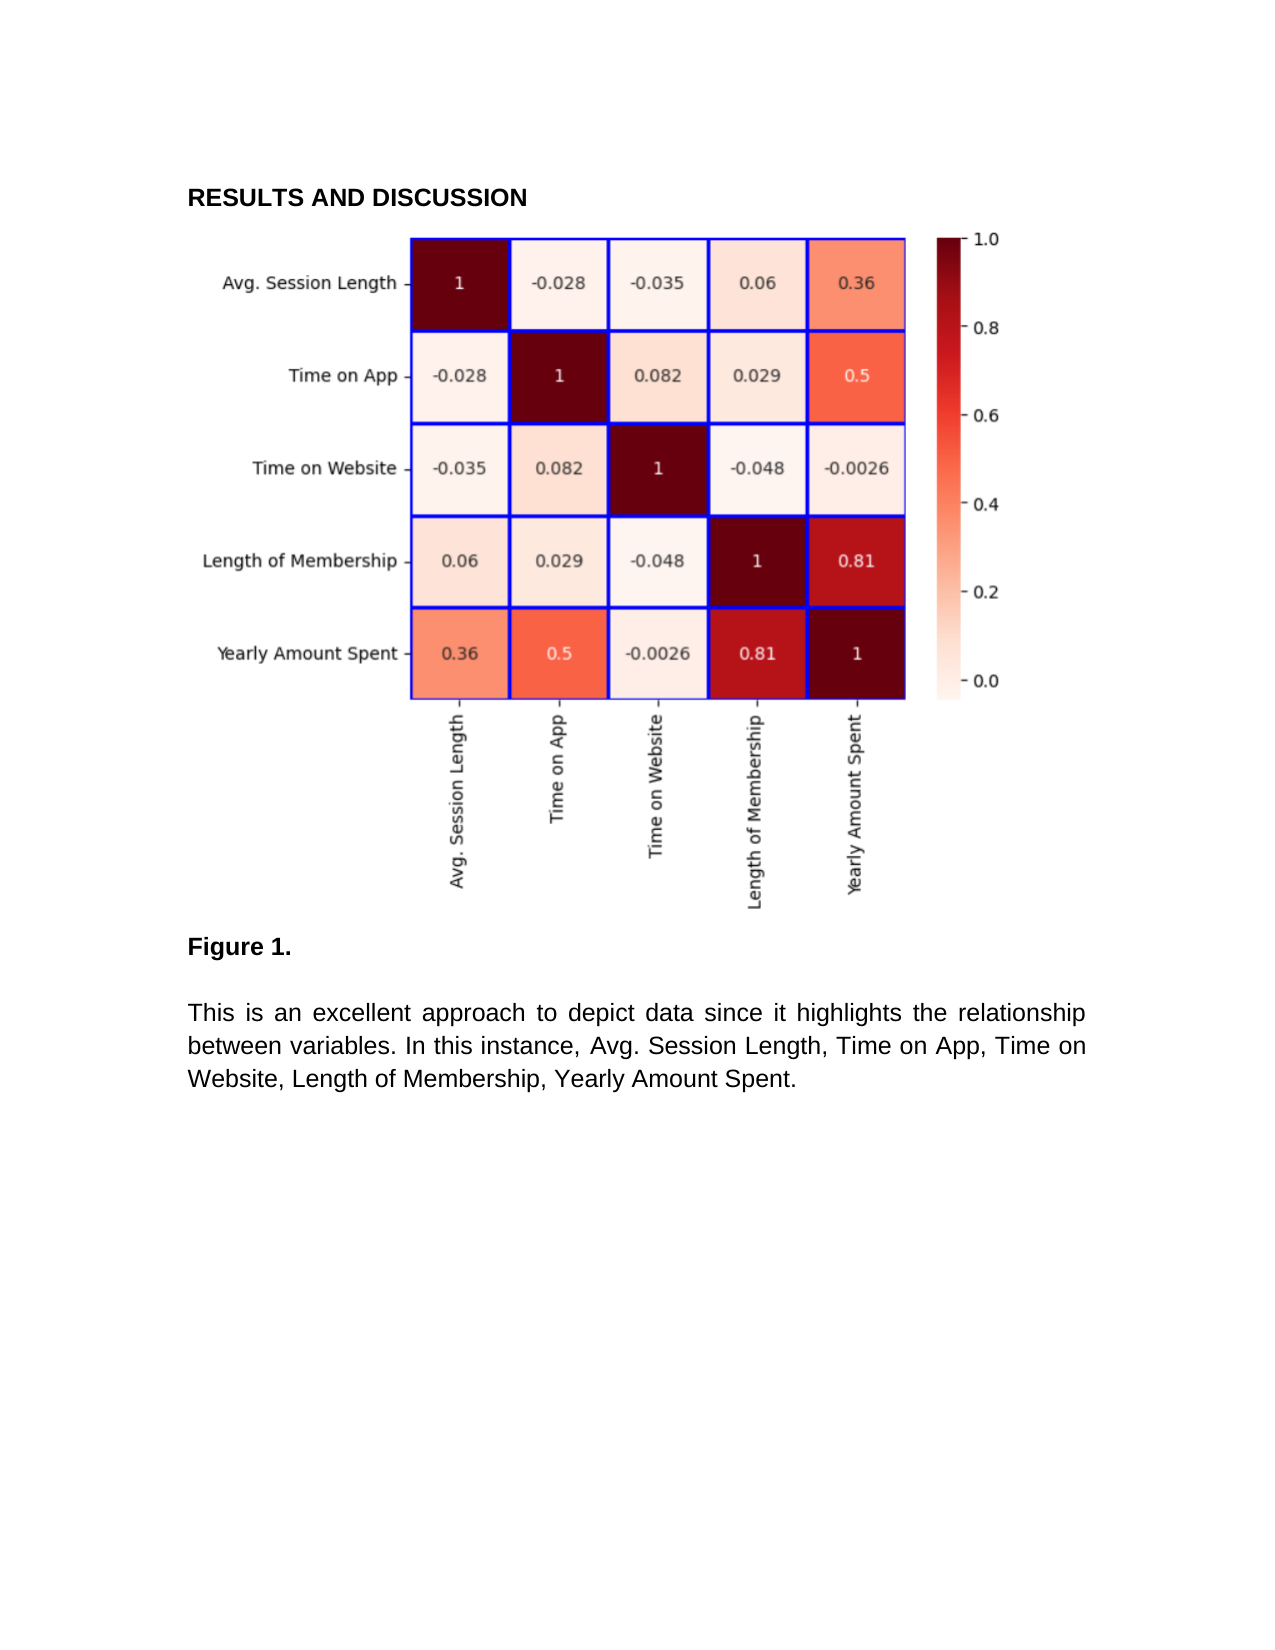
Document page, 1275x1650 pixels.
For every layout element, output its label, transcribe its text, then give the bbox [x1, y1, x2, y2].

text Figure 1. [187, 932, 1087, 961]
picture [187, 216, 1088, 928]
text This is an excellent approach to depict data since it highlights the relationship between variables. In this instance, Avg. Session Length, Time on App, Time on Website, Length of Membership, Yearly Amount Spent. [187, 998, 1087, 1093]
text RESULTS AND DISCUSSION [187, 183, 1087, 212]
